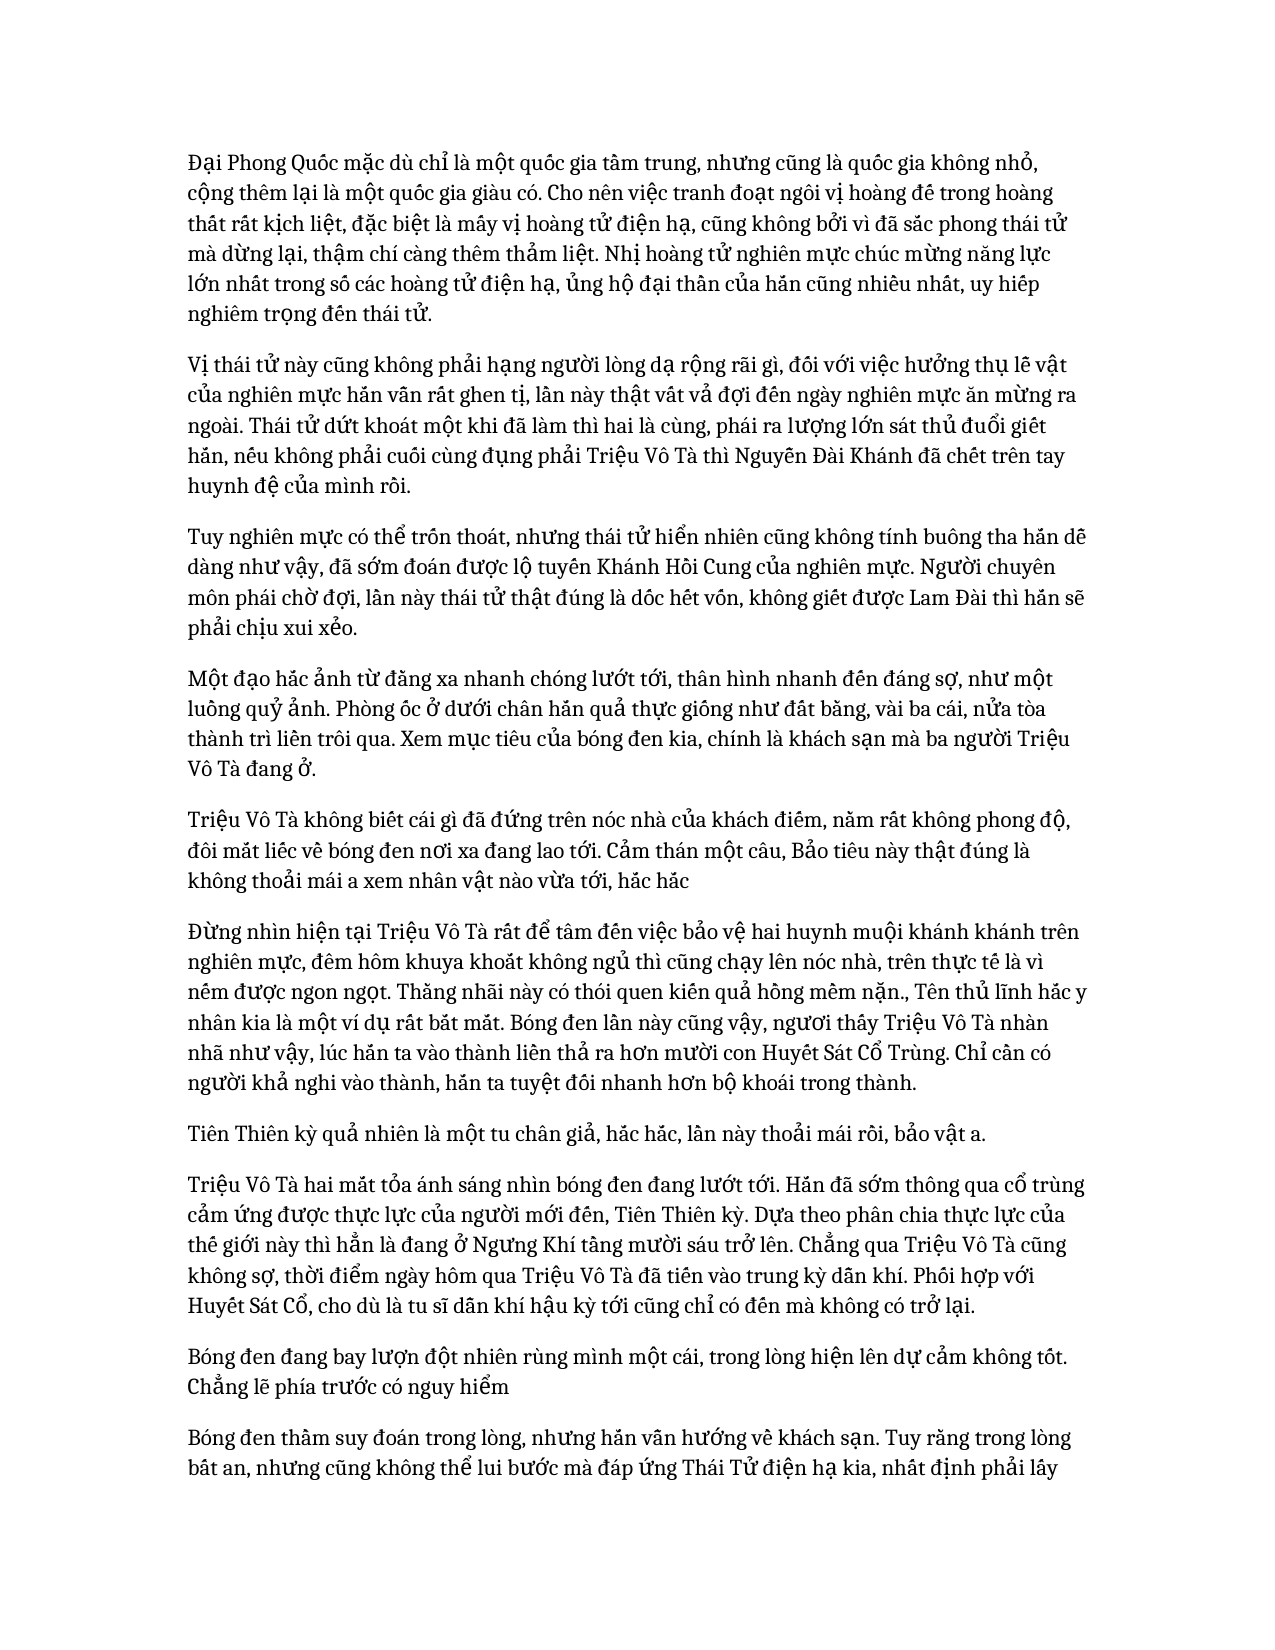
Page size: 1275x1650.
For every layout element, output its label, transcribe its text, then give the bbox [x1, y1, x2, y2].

text Đừng nhìn hiện tại Triệu Vô Tà rất để tâm đến việc bảo vệ hai huynh muội khánh khánh trên nghiên mực, đêm hôm khuya khoắt không ngủ thì cũng chạy lên nóc nhà, trên thực tế là vì nếm được ngon ngọt. Thằng nhãi này có thói quen kiến quả hồng mềm nặn., Tên thủ lĩnh hắc y nhân kia là một ví dụ rất bắt mắt. Bóng đen lần này cũng vậy, ngươi thấy Triệu Vô Tà nhàn nhã như vậy, lúc hắn ta vào thành liền thả ra hơn mười con Huyết Sát Cổ Trùng. Chỉ cần có người khả nghi vào thành, hắn ta tuyệt đối nhanh hơn bộ khoái trong thành. [187, 919, 1087, 1096]
text Triệu Vô Tà hai mắt tỏa ánh sáng nhìn bóng đen đang lướt tới. Hắn đã sớm thông qua cổ trùng cảm ứng được thực lực của người mới đến, Tiên Thiên kỳ. Dựa theo phân chia thực lực của thế giới này thì hẳn là đang ở Ngưng Khí tầng mười sáu trở lên. Chẳng qua Triệu Vô Tà cũng không sợ, thời điểm ngày hôm qua Triệu Vô Tà đã tiến vào trung kỳ dẫn khí. Phối hợp với Huyết Sát Cổ, cho dù là tu sĩ dẫn khí hậu kỳ tới cũng chỉ có đến mà không có trở lại. [187, 1172, 1087, 1319]
text Vị thái tử này cũng không phải hạng người lòng dạ rộng rãi gì, đối với việc hưởng thụ lễ vật của nghiên mực hắn vẫn rất ghen tị, lần này thật vất vả đợi đến ngày nghiên mực ăn mừng ra ngoài. Thái tử dứt khoát một khi đã làm thì hai là cùng, phái ra lượng lớn sát thủ đuổi giết hắn, nếu không phải cuối cùng đụng phải Triệu Vô Tà thì Nguyễn Đài Khánh đã chết trên tay huynh đệ của mình rồi. [187, 352, 1087, 499]
text Tiên Thiên kỳ quả nhiên là một tu chân giả, hắc hắc, lần này thoải mái rồi, bảo vật a. [187, 1121, 1087, 1147]
text Đại Phong Quốc mặc dù chỉ là một quốc gia tầm trung, nhưng cũng là quốc gia không nhỏ, cộng thêm lại là một quốc gia giàu có. Cho nên việc tranh đoạt ngôi vị hoàng đế trong hoàng thất rất kịch liệt, đặc biệt là mấy vị hoàng tử điện hạ, cũng không bởi vì đã sắc phong thái tử mà dừng lại, thậm chí càng thêm thảm liệt. Nhị hoàng tử nghiên mực chúc mừng năng lực lớn nhất trong số các hoàng tử điện hạ, ủng hộ đại thần của hắn cũng nhiều nhất, uy hiếp nghiêm trọng đến thái tử. [187, 150, 1087, 327]
text Một đạo hắc ảnh từ đằng xa nhanh chóng lướt tới, thân hình nhanh đến đáng sợ, như một luồng quỷ ảnh. Phòng ốc ở dưới chân hắn quả thực giống như đất bằng, vài ba cái, nửa tòa thành trì liền trôi qua. Xem mục tiêu của bóng đen kia, chính là khách sạn mà ba người Triệu Vô Tà đang ở. [187, 666, 1087, 783]
text Triệu Vô Tà không biết cái gì đã đứng trên nóc nhà của khách điếm, nằm rất không phong độ, đôi mắt liếc về bóng đen nơi xa đang lao tới. Cảm thán một câu, Bảo tiêu này thật đúng là không thoải mái a xem nhân vật nào vừa tới, hắc hắc [187, 807, 1087, 894]
text Tuy nghiên mực có thể trốn thoát, nhưng thái tử hiển nhiên cũng không tính buông tha hắn dễ dàng như vậy, đã sớm đoán được lộ tuyến Khánh Hồi Cung của nghiên mực. Người chuyên môn phái chờ đợi, lần này thái tử thật đúng là dốc hết vốn, không giết được Lam Đài thì hắn sẽ phải chịu xui xẻo. [187, 524, 1087, 641]
text Bóng đen đang bay lượn đột nhiên rùng mình một cái, trong lòng hiện lên dự cảm không tốt. Chẳng lẽ phía trước có nguy hiểm [187, 1344, 1087, 1400]
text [187, 1425, 1087, 1482]
